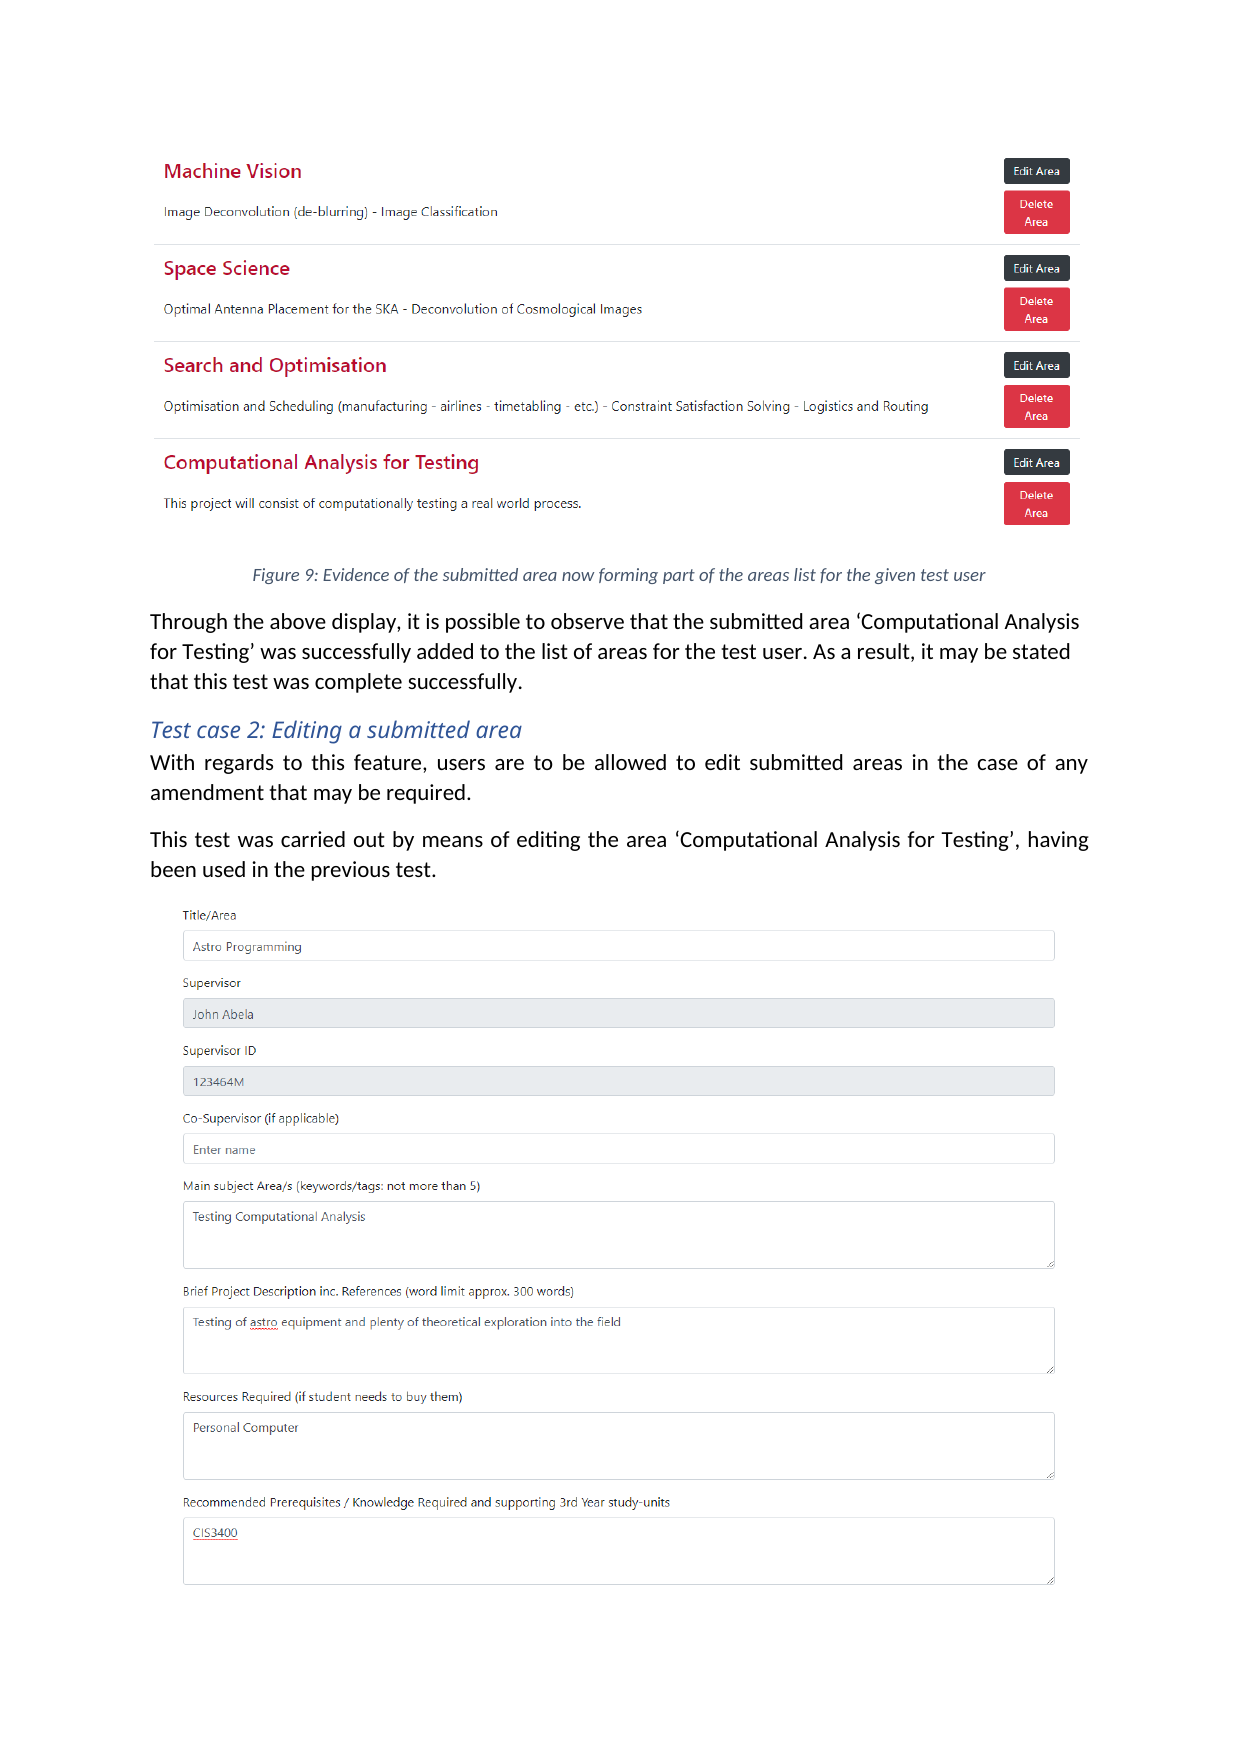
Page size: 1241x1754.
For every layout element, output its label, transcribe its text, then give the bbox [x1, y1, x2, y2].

text Through the above display, it is possible to observe that the submitted area ‘Computational Analysis for Testing’ was successfully added to the list of areas for the test user. As a result, it may be stated that this test was complete successfully. [150, 607, 1090, 695]
picture [150, 150, 1091, 545]
subtitle Test case 2: Editing a submitted area [150, 714, 1090, 745]
text With regards to this feature, users are to be allowed to edit submitted areas in the case of any amendment that may be required. [150, 748, 1090, 806]
text This test was carried out by means of editing the area ‘Computational Analysis for Testing’, having been used in the previous test. [150, 825, 1090, 883]
picture [177, 902, 1064, 1595]
